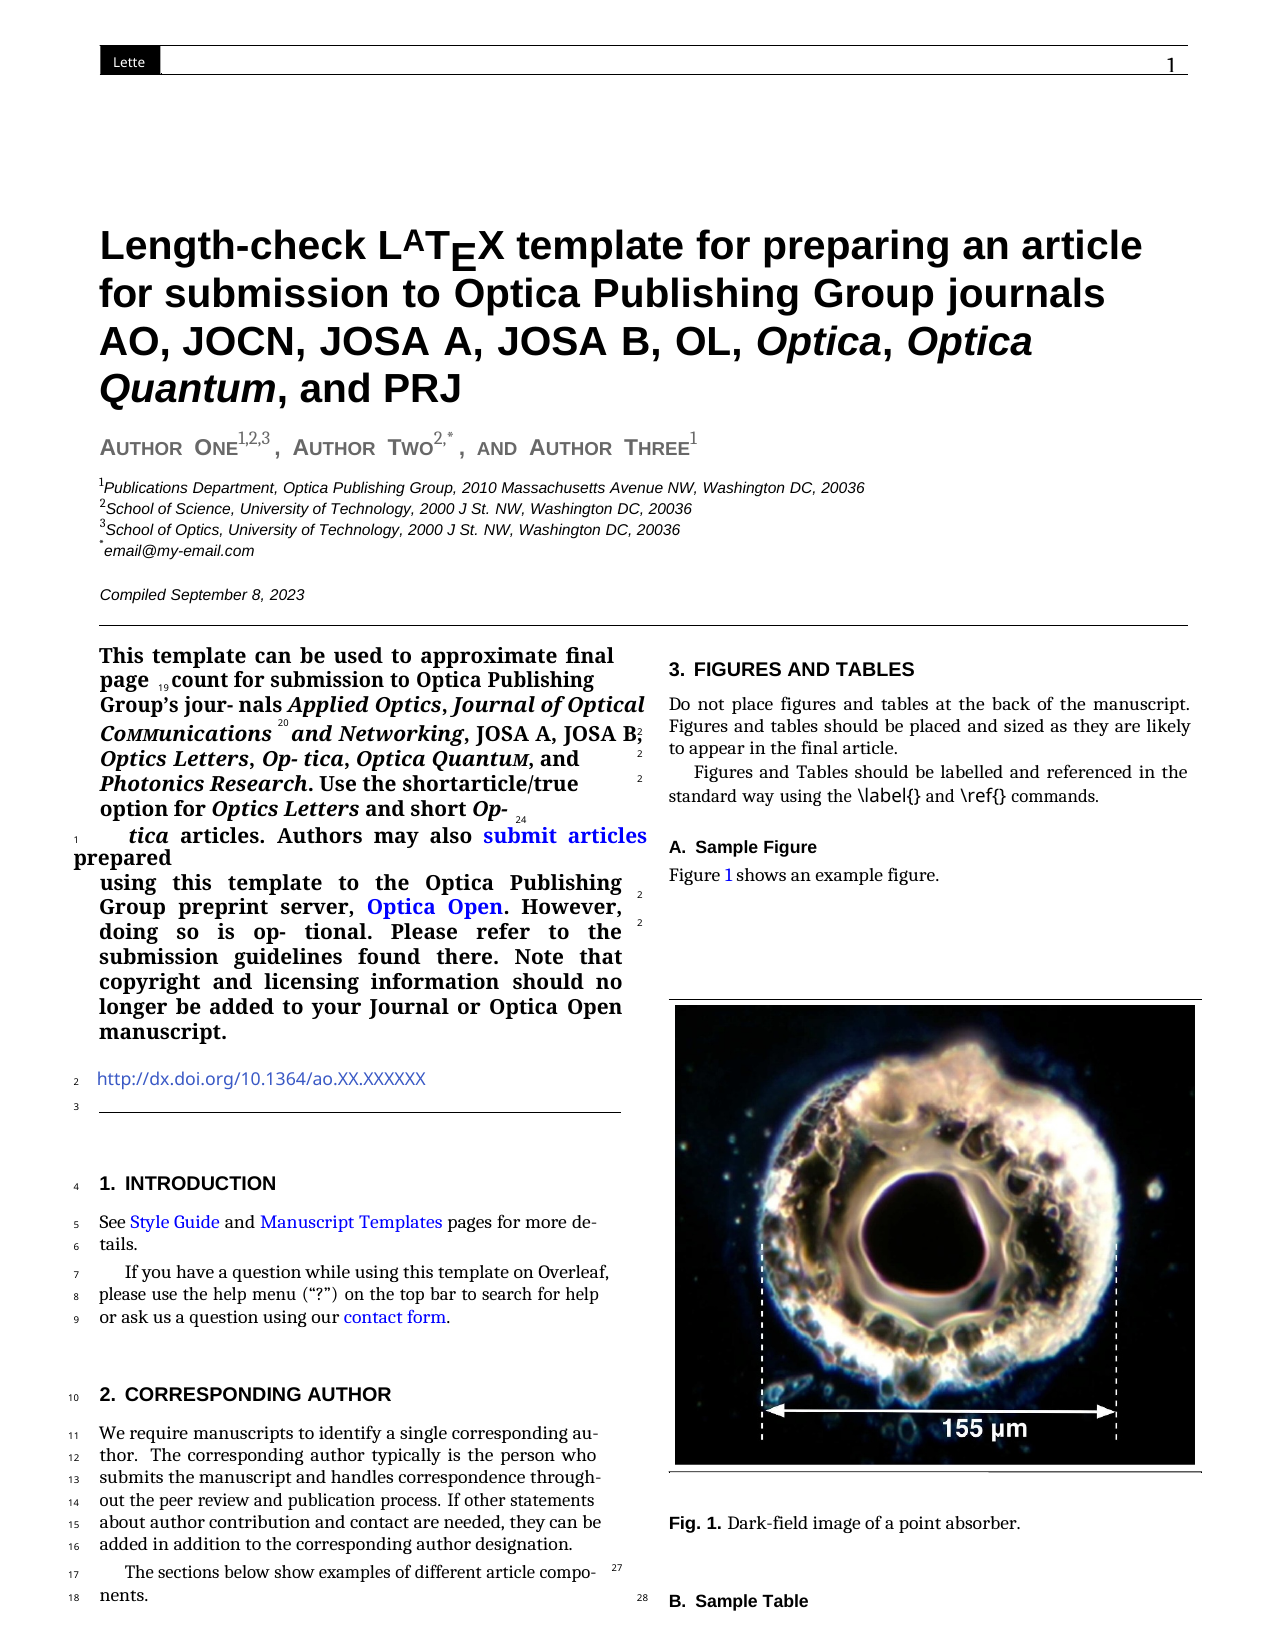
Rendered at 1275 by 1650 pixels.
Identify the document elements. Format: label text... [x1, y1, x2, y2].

text 17 The sections below show examples of different article compo- 27 [68, 1562, 648, 1583]
text 8 please use the help menu (“?”) on the top bar to search for help [73, 1284, 675, 1305]
text Fig. 1. Dark-field image of a point absorber. [668, 1512, 1202, 1534]
text 4 1. INTRODUCTION [73, 1172, 675, 1195]
text 11 We require manuscripts to identify a single corresponding au- [68, 1422, 648, 1444]
text 3School of Optics, University of Technology, 2000 J St. NW, Washington DC, 20036 [99, 518, 1202, 539]
text 16 added in addition to the corresponding author designation. [68, 1534, 648, 1556]
text 1 tica articles. Authors may also submit articles prepared [73, 827, 648, 869]
picture [675, 1005, 1195, 1465]
text Compiled September 8, 2023 [99, 586, 1202, 604]
text 15 about author contribution and contact are needed, they can be [68, 1512, 648, 1533]
text 6 tails. [73, 1234, 675, 1255]
text Do not place figures and tables at the back of the manuscript. Figures and tables should be placed and sized as they are likely to appear in the final article. [668, 693, 1191, 759]
text 12 thor. The corresponding author typically is the person who [68, 1445, 648, 1466]
list Sample Table [668, 1591, 1202, 1611]
text 5 See Style Guide and Manuscript Templates pages for more de- [73, 1211, 675, 1233]
text Figures and Tables should be labelled and referenced in the standard way using the \label{} and \ref{} commands. [668, 762, 1188, 808]
text 14 out the peer review and publication process. If other statements [68, 1489, 648, 1511]
text using this template to the Optica Publishing Group preprint server, Optica Open. However, doing so is op- tional. Please refer to the submission guidelines found there. Note that copyright and licensing information should no longer be added to your Journal or Optica Open manuscript. [99, 870, 622, 1046]
text 13 submits the manuscript and handles correspondence through- [68, 1467, 648, 1488]
text 18 nents. 28 [68, 1584, 648, 1606]
text This template can be used to approximate final page 19 count for submission to Optica Publishing Group’s jour- nals Applied Optics, Journal of Optical Communications 20 and Networking, JOSA A, JOSA B, Optics Letters, Op- tica, Optica Quantum, and Photonics Research. Use the shortarticle/true option for Optics Letters and short Op- 24 [99, 643, 648, 827]
text 9 or ask us a question using our contact form. [73, 1306, 675, 1328]
text 7 If you have a question while using this template on Overleaf, [73, 1262, 675, 1283]
text 2 http://dx.doi.org/10.1364/ao.XX.XXXXXX [73, 1066, 648, 1090]
text 2School of Science, University of Technology, 2000 J St. NW, Washington DC, 20036 [99, 498, 1202, 518]
text 10 2. CORRESPONDING AUTHOR [68, 1383, 648, 1406]
text Figure 1 shows an example figure. [668, 864, 1202, 886]
list Sample Figure [668, 837, 1202, 857]
text 1Publications Department, Optica Publishing Group, 2010 Massachusetts Avenue NW, Washington DC, 20036 [99, 477, 1202, 498]
text AUTHOR ONE1,2,3 , AUTHOR TWO2,* , AND AUTHOR THREE1 [99, 428, 1202, 460]
title Length-check LATEX template for preparing an article for submission to Optica Publishing Group journals AO, JOCN, JOSA A, JOSA B, OL, Optica, Optica Quantum, and PRJ [98, 222, 1184, 412]
text *email@my-email.com [99, 539, 1202, 560]
subtitle 3. FIGURES AND TABLES [668, 658, 1202, 680]
